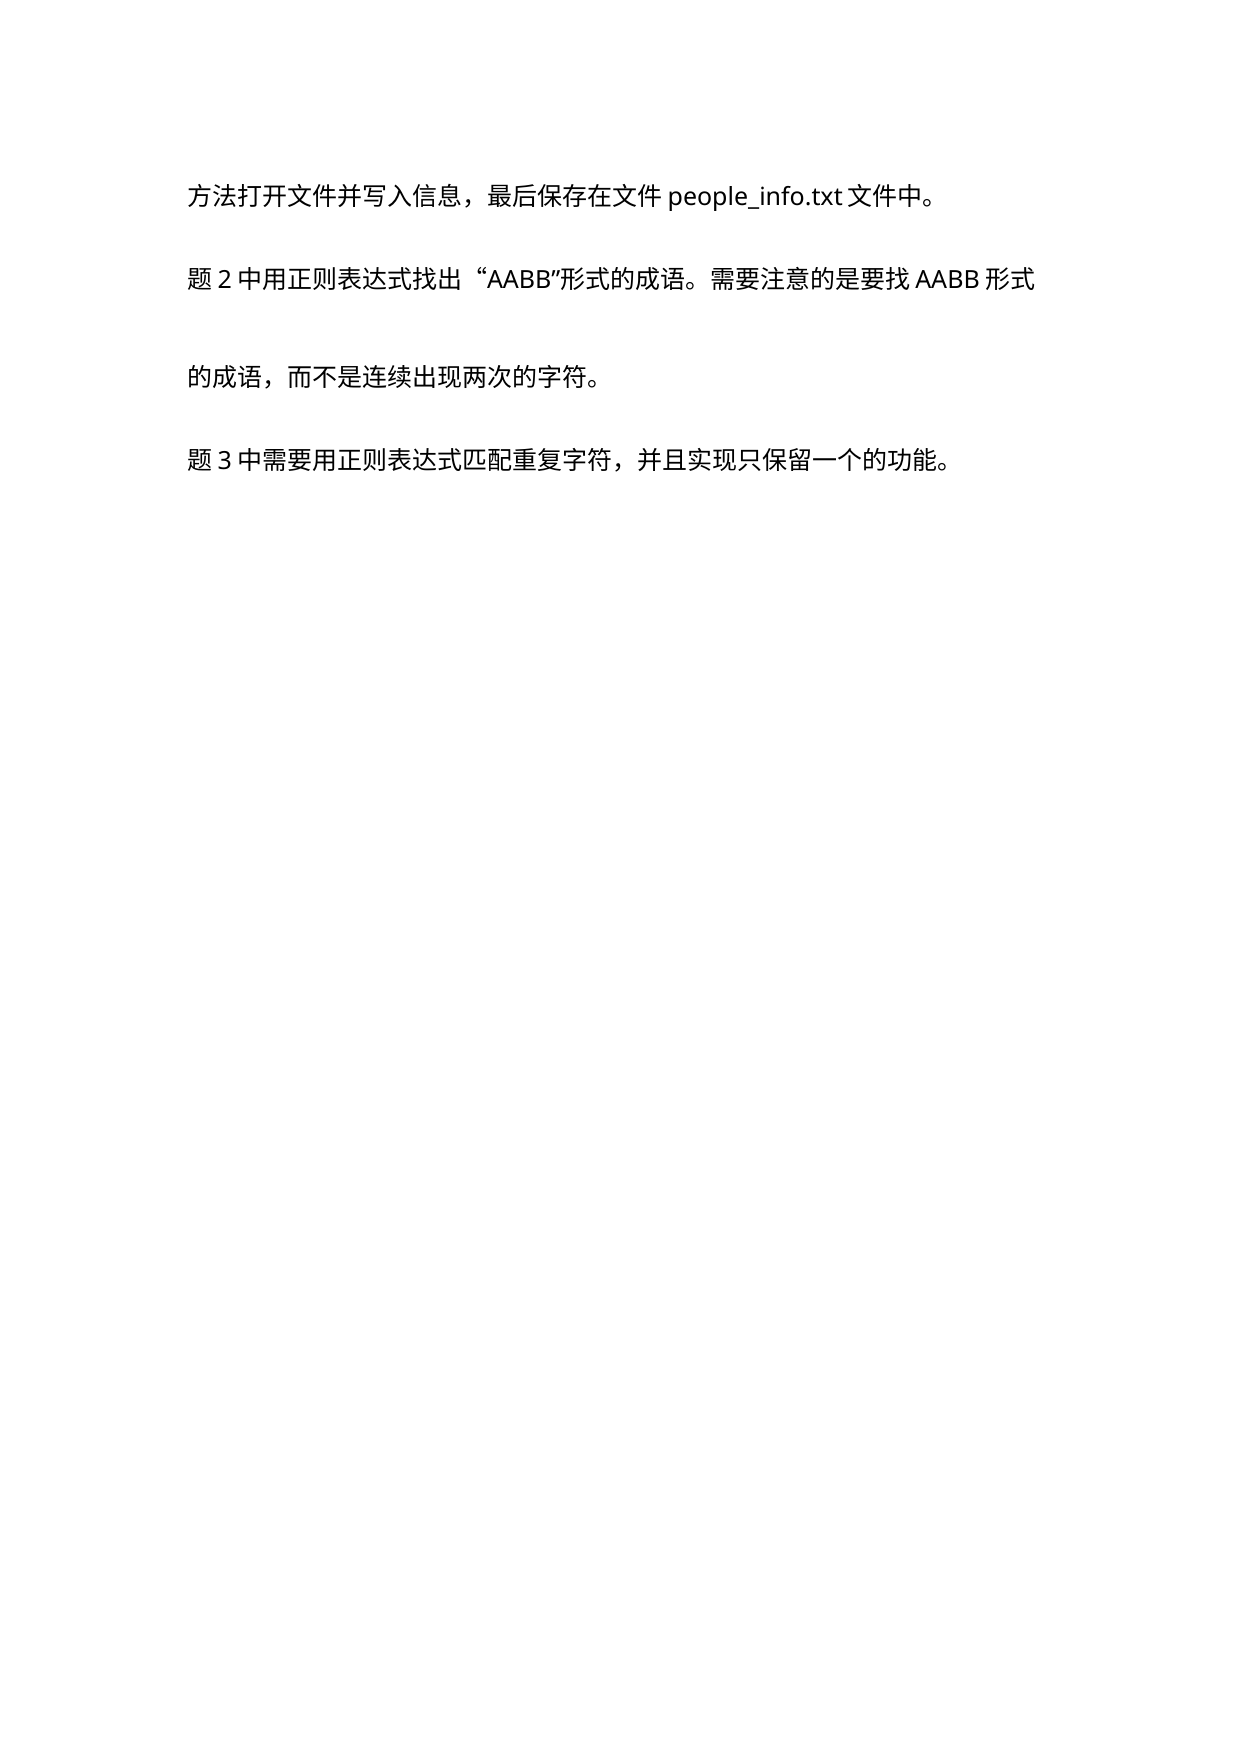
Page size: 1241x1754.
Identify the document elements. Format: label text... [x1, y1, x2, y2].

list 题2中用正则表达式找出“AABB”形式的成语。需要注意的是要找AABB形式的成语，而不是连续出现两次的字符。 [187, 245, 1053, 408]
list 题3中需要用正则表达式匹配重复字符，并且实现只保留一个的功能。 [187, 426, 1053, 491]
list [187, 162, 1053, 227]
